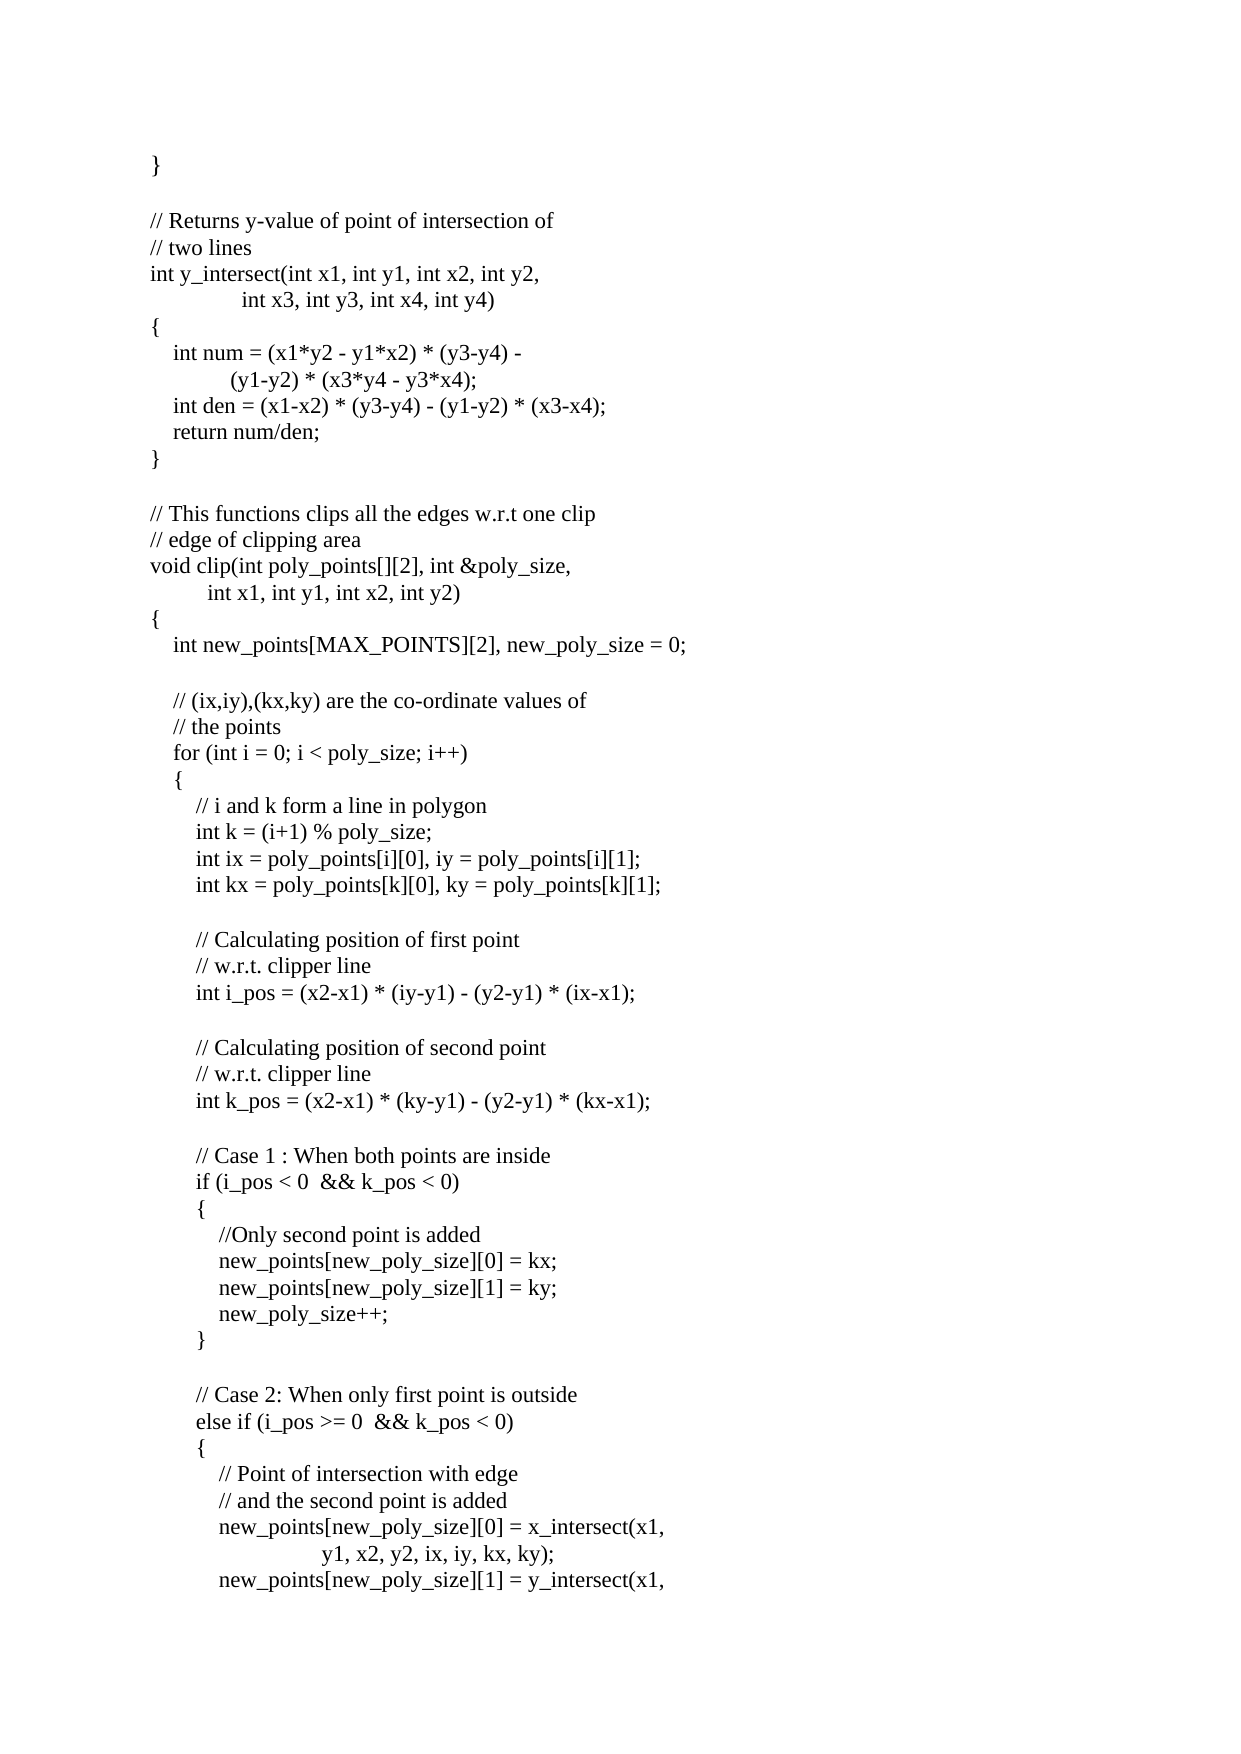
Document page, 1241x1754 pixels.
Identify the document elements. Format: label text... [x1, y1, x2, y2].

text (y1-y2) * (x3*y4 - y3*x4); [150, 366, 1090, 392]
text // w.r.t. clipper line [150, 953, 1090, 979]
text // the points [150, 713, 1090, 739]
text // This functions clips all the edges w.r.t one clip [150, 500, 1090, 526]
text int i_pos = (x2-x1) * (iy-y1) - (y2-y1) * (ix-x1); [150, 979, 1090, 1005]
text new_points[new_poly_size][0] = kx; [150, 1247, 1090, 1274]
text for (int i = 0; i < poly_size; i++) [150, 739, 1090, 766]
text // edge of clipping area [150, 526, 1090, 552]
text // and the second point is added [150, 1487, 1090, 1513]
text int num = (x1*y2 - y1*x2) * (y3-y4) - [150, 339, 1090, 366]
text // Point of intersection with edge [150, 1461, 1090, 1487]
text { [150, 1434, 1090, 1461]
text // Case 2: When only first point is outside [150, 1381, 1090, 1408]
text int k_pos = (x2-x1) * (ky-y1) - (y2-y1) * (kx-x1); [150, 1087, 1090, 1113]
text int x1, int y1, int x2, int y2) [150, 579, 1090, 605]
text } [150, 1326, 1090, 1353]
text int k = (i+1) % poly_size; [150, 818, 1090, 845]
text //Only second point is added [150, 1221, 1090, 1247]
text // w.r.t. clipper line [150, 1060, 1090, 1087]
text // (ix,iy),(kx,ky) are the co-ordinate values of [150, 687, 1090, 713]
text y1, x2, y2, ix, iy, kx, ky); [150, 1539, 1090, 1566]
text return num/den; [150, 418, 1090, 445]
text int new_points[MAX_POINTS][2], new_poly_size = 0; [150, 632, 1090, 658]
text // two lines [150, 234, 1090, 260]
text new_points[new_poly_size][1] = y_intersect(x1, [150, 1566, 1090, 1592]
text { [150, 313, 1090, 339]
text new_points[new_poly_size][0] = x_intersect(x1, [150, 1513, 1090, 1539]
text } [150, 150, 1090, 179]
text // i and k form a line in polygon [150, 792, 1090, 818]
text if (i_pos < 0 && k_pos < 0) [150, 1168, 1090, 1194]
text int y_intersect(int x1, int y1, int x2, int y2, [150, 260, 1090, 287]
text int x3, int y3, int x4, int y4) [150, 287, 1090, 313]
text { [150, 605, 1090, 632]
text else if (i_pos >= 0 && k_pos < 0) [150, 1408, 1090, 1434]
text } [150, 445, 1090, 471]
text { [150, 1194, 1090, 1221]
text void clip(int poly_points[][2], int &poly_size, [150, 552, 1090, 579]
text int den = (x1-x2) * (y3-y4) - (y1-y2) * (x3-x4); [150, 392, 1090, 418]
text // Case 1 : When both points are inside [150, 1142, 1090, 1168]
text int ix = poly_points[i][0], iy = poly_points[i][1]; [150, 845, 1090, 871]
text // Calculating position of second point [150, 1034, 1090, 1060]
text // Calculating position of first point [150, 926, 1090, 953]
text { [150, 766, 1090, 792]
text // Returns y-value of point of intersection of [150, 207, 1090, 234]
text new_poly_size++; [150, 1300, 1090, 1326]
text new_points[new_poly_size][1] = ky; [150, 1274, 1090, 1300]
text int kx = poly_points[k][0], ky = poly_points[k][1]; [150, 871, 1090, 897]
